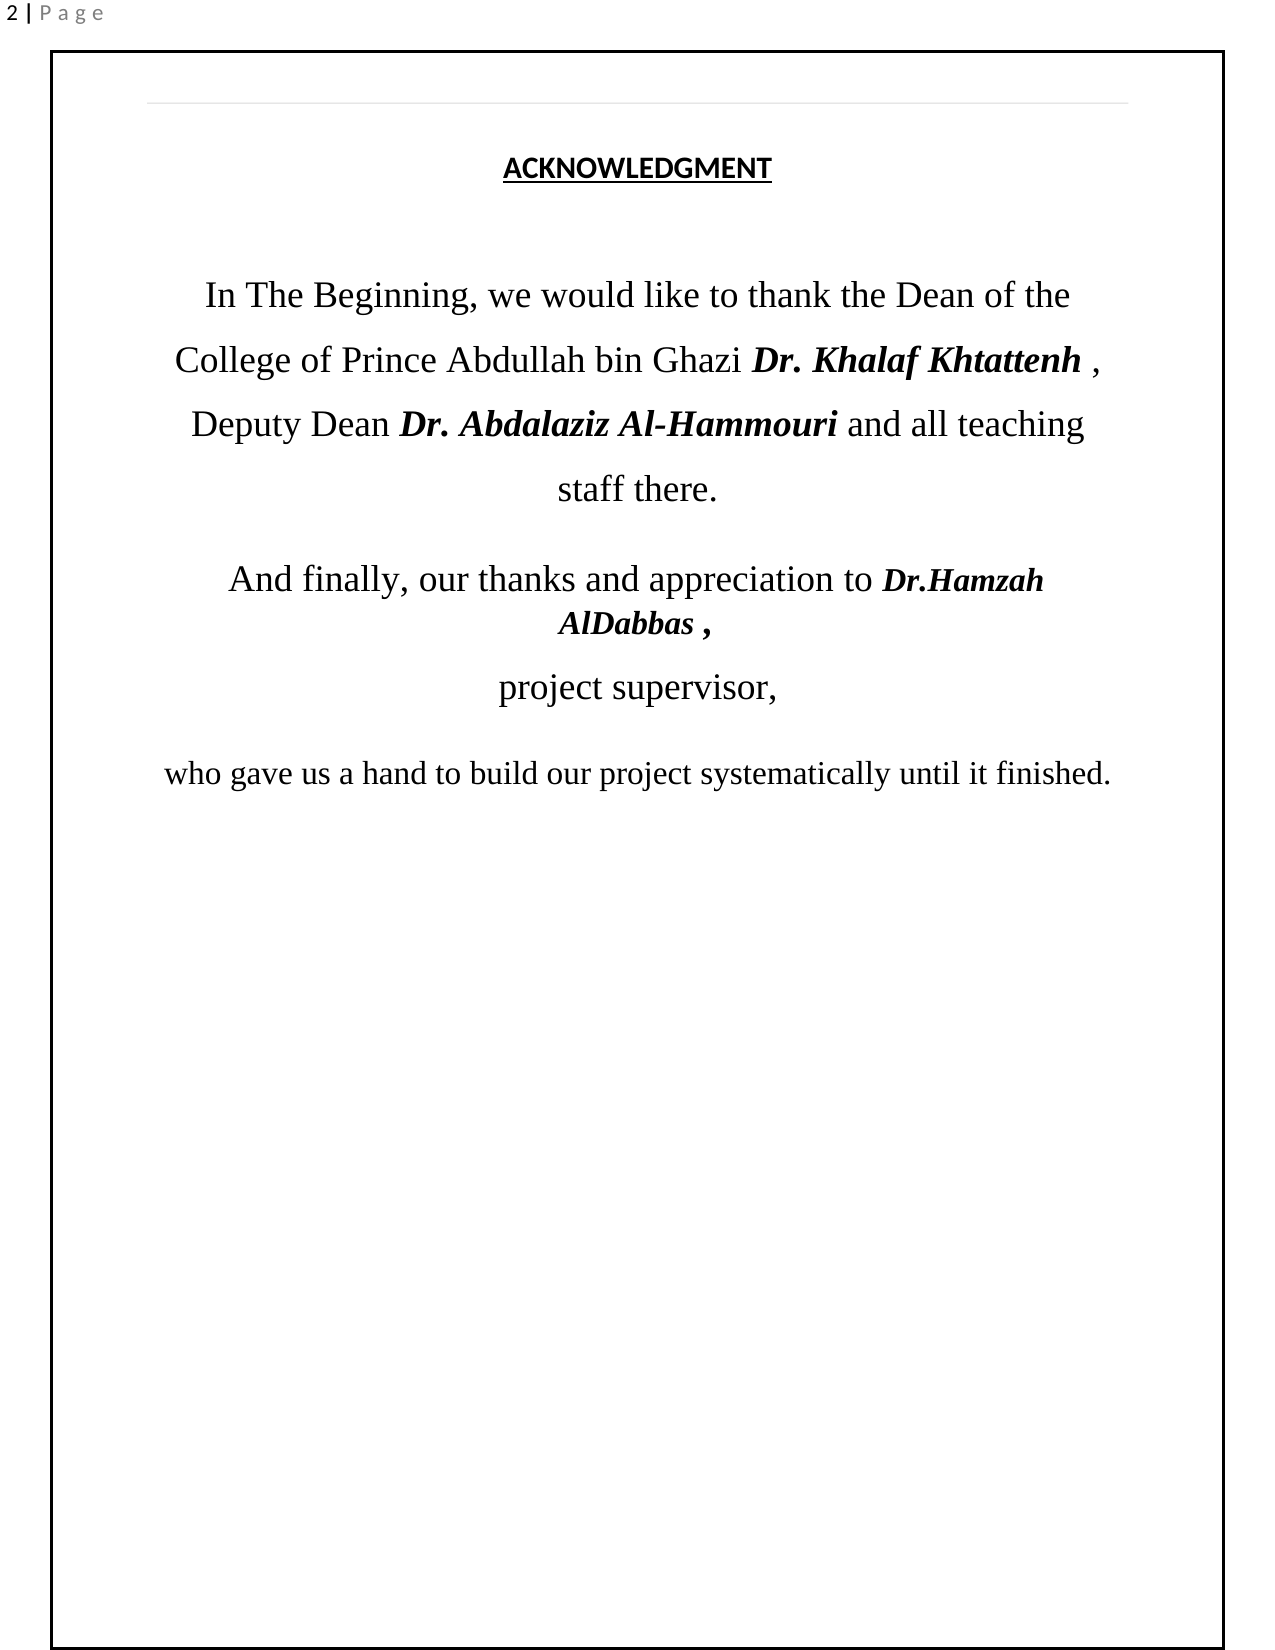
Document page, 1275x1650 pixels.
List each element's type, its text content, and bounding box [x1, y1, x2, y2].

text who gave us a hand to build our project systematically until it finished. [163, 753, 1112, 792]
text In The Beginning, we would like to thank the Dean of the College of Prince Abdullah bin Ghazi Dr. Khalaf Khtattenh , Deputy Dean Dr. Abdalaziz Al-Hammouri and all teaching staff there. [165, 272, 1110, 509]
text ACKNOWLEDGMENT [251, 148, 1024, 186]
text And finally, our thanks and appreciation to Dr.Hamzah AlDabbas , [163, 556, 1112, 642]
text project supervisor, [251, 664, 1025, 707]
